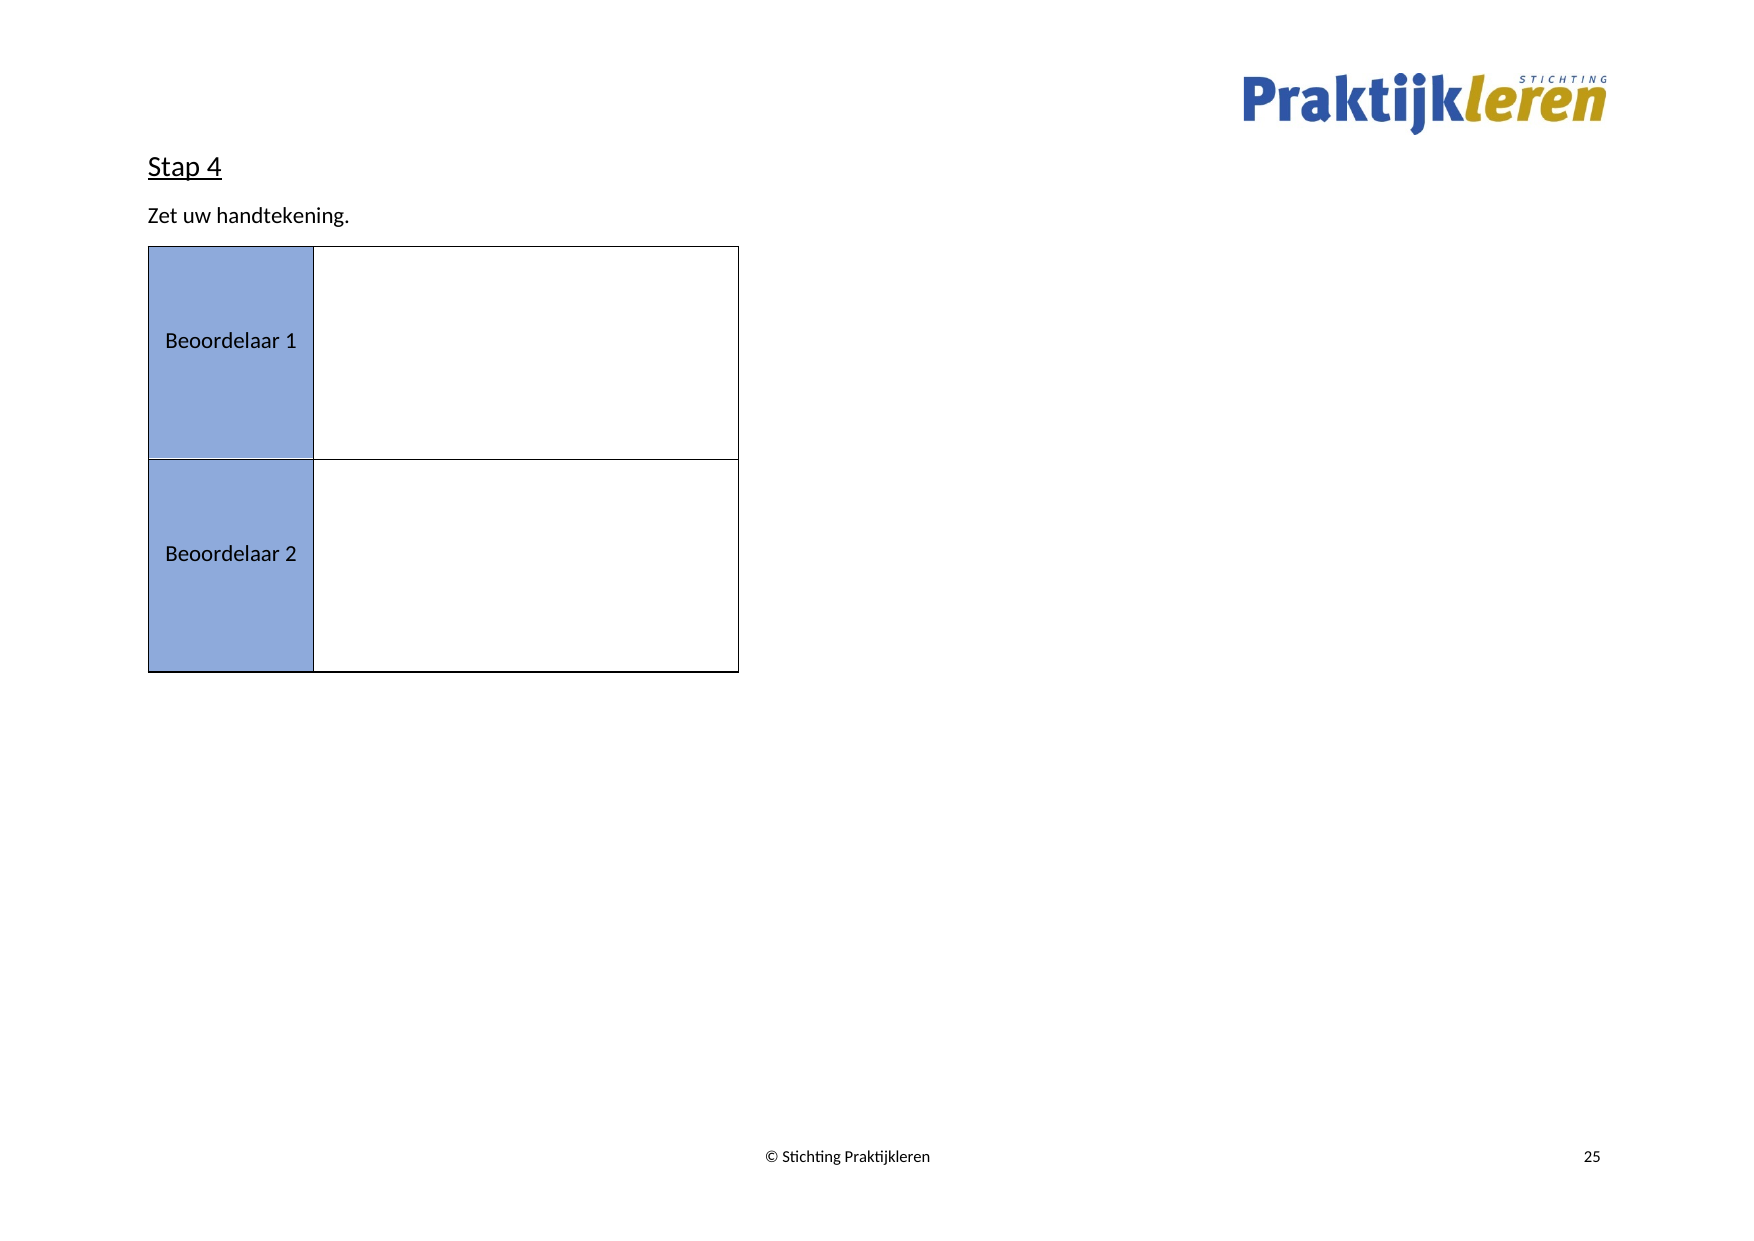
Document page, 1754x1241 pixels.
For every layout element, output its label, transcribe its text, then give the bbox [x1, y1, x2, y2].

picture [1243, 73, 1607, 135]
table_cell [314, 460, 738, 671]
table_header Beoordelaar 1 [149, 247, 313, 458]
text Zet uw handtekening. [148, 201, 1606, 229]
text Stap 4 [148, 148, 1606, 183]
table_header [314, 247, 738, 458]
table_cell Beoordelaar 2 [149, 460, 313, 671]
